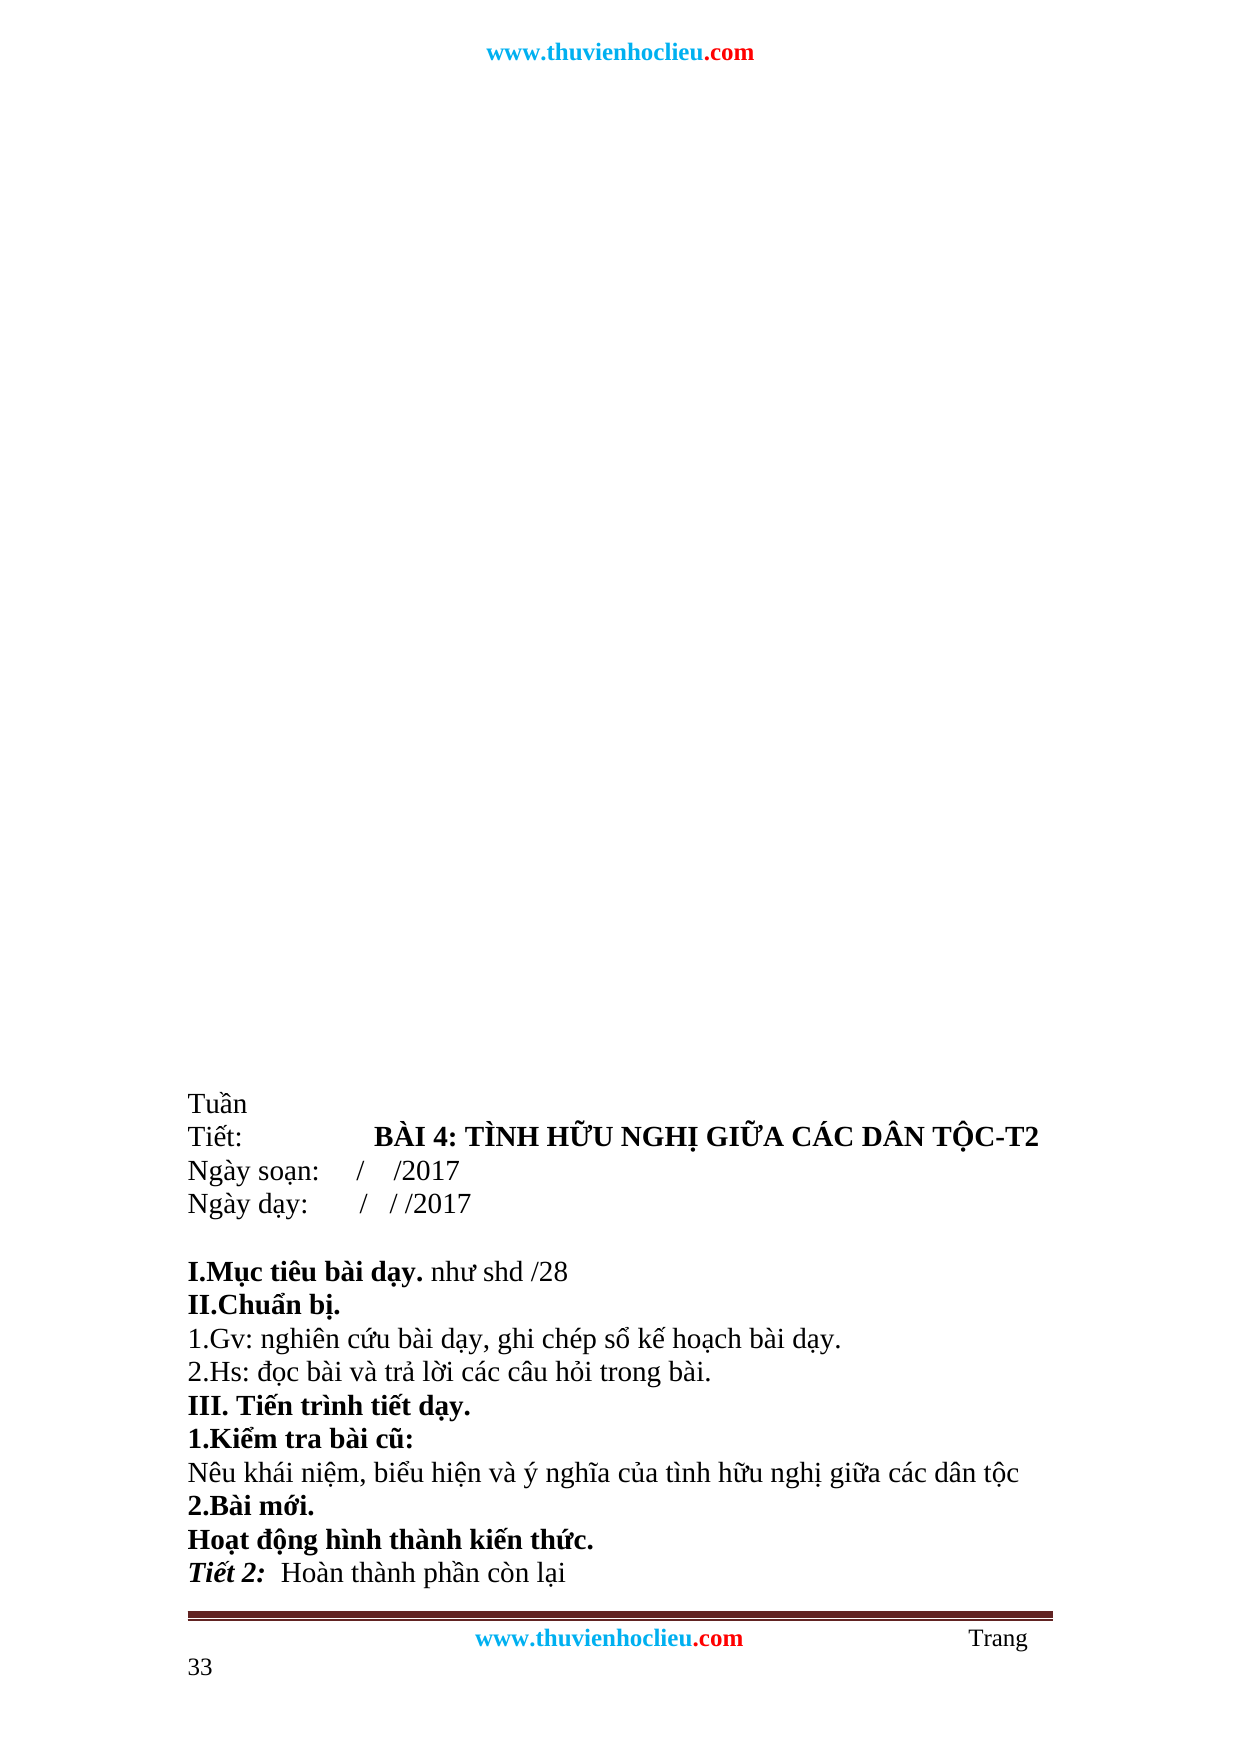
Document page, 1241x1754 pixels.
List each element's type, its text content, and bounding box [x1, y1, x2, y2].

text II.Chuẩn bị. [187, 1287, 1053, 1321]
text Ngày dạy: / / /2017 [187, 1187, 1053, 1220]
text 1.Gv: nghiên cứu bài dạy, ghi chép sổ kế hoạch bài dạy. [187, 1321, 1053, 1354]
text 2.Hs: đọc bài và trả lời các câu hỏi trong bài. [187, 1354, 1053, 1388]
text Nêu khái niệm, biểu hiện và ý nghĩa của tình hữu nghị giữa các dân tộc [187, 1455, 1053, 1488]
text Tiết 2: Hoàn thành phần còn lại [187, 1556, 1053, 1589]
text I.Mục tiêu bài dạy. như shd /28 [187, 1254, 1053, 1287]
text III. Tiến trình tiết dạy. [187, 1388, 1053, 1421]
list Hoạt động hình thành kiến thức. [187, 1522, 1053, 1556]
text 1.Kiểm tra bài cũ: [187, 1421, 1053, 1455]
text 2.Bài mới. [187, 1488, 1053, 1522]
text Tiết: BÀI 4: TÌNH HỮU NGHỊ GIỮA CÁC DÂN TỘC-T2 [187, 1119, 1053, 1153]
text Tuần [187, 1086, 1053, 1119]
text Ngày soạn: / /2017 [187, 1153, 1053, 1187]
